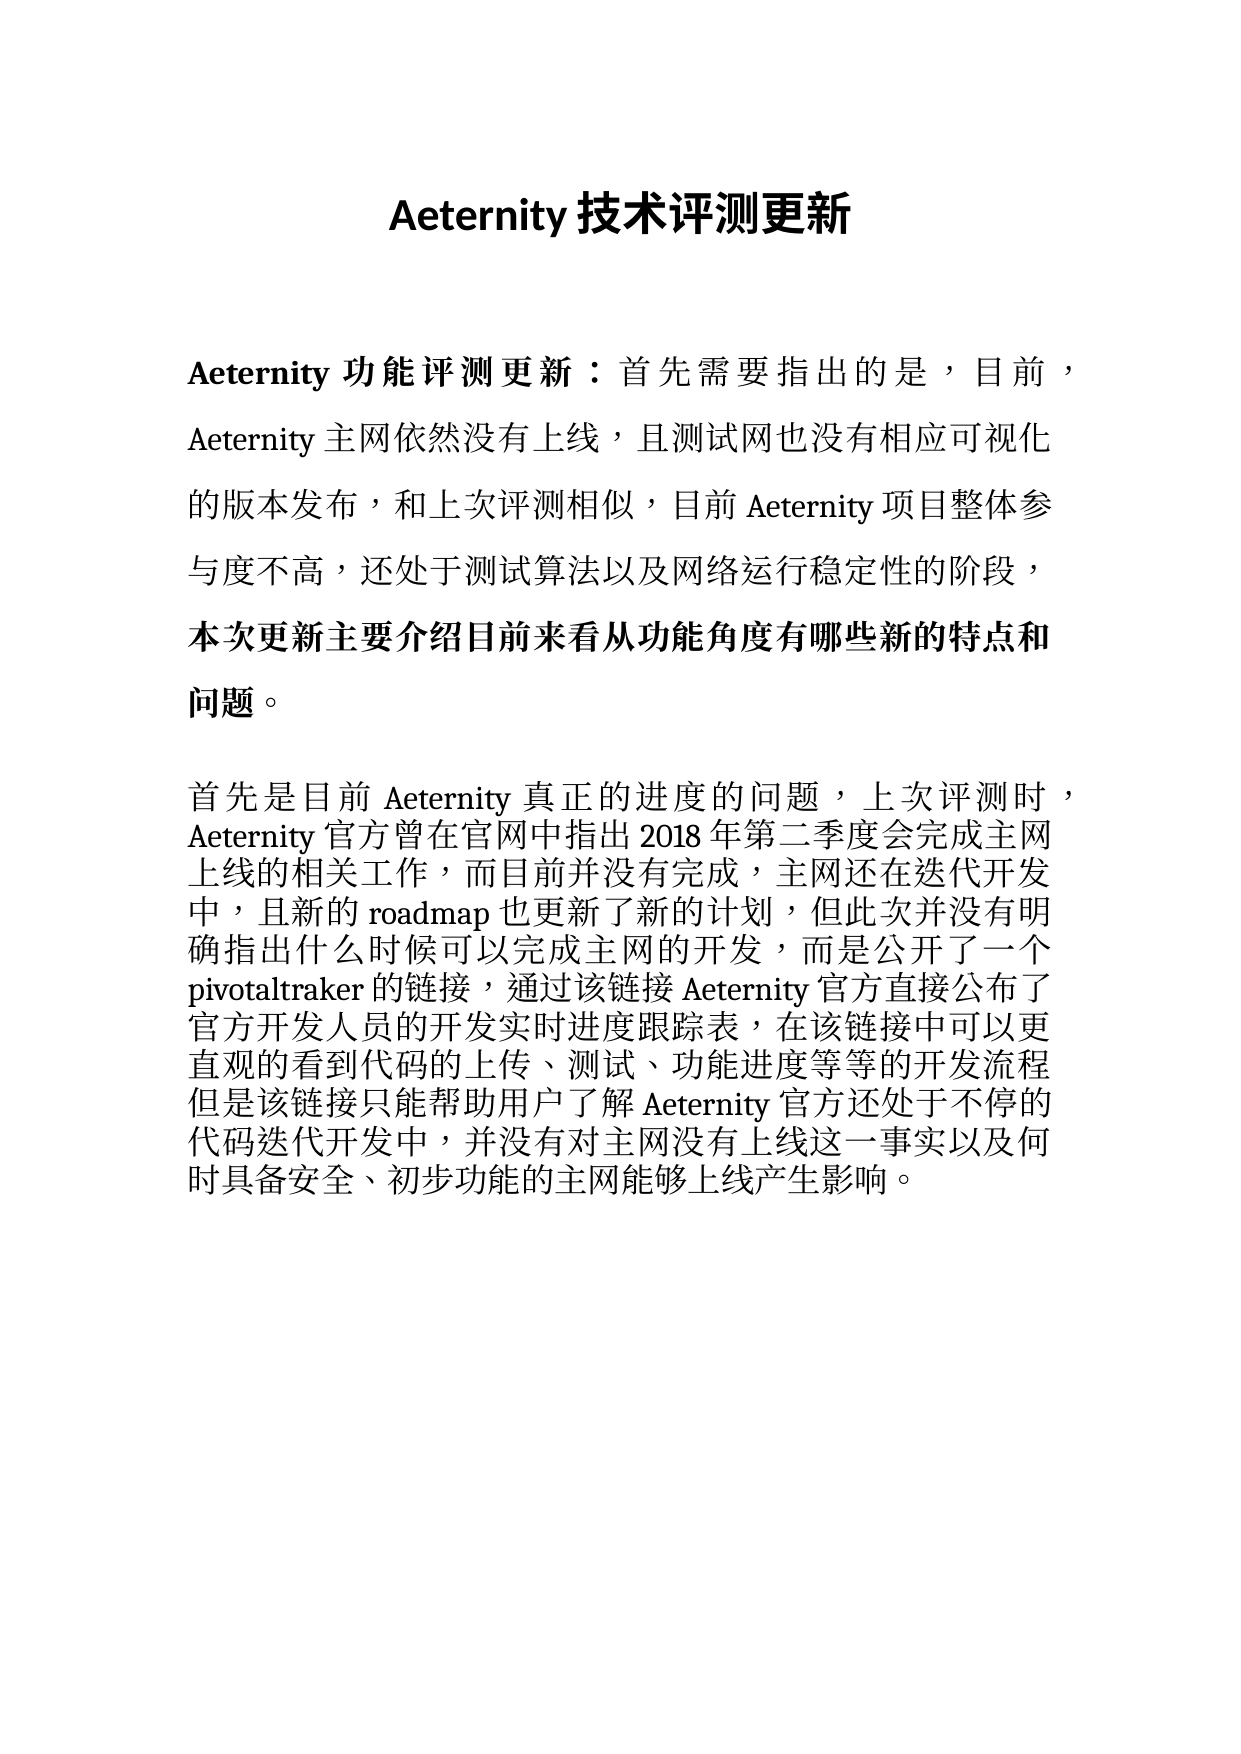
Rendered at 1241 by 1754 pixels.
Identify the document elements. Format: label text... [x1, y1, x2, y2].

subtitle Aeternity技术评测更新 [187, 185, 1053, 241]
text 首先是目前Aeternity真正的进度的问题，上次评测时，Aeternity官方曾在官网中指出2018年第二季度会完成主网上线的相关工作，而目前并没有完成，主网还在迭代开发中，且新的roadmap也更新了新的计划，但此次并没有明确指出什么时候可以完成主网的开发，而是公开了一个pivotaltraker的链接，通过该链接Aeternity官方直接公布了官方开发人员的开发实时进度跟踪表，在该链接中可以更直观的看到代码的上传、测试、功能进度等等的开发流程，但是该链接只能帮助用户了解Aeternity官方还处于不停的代码迭代开发中，并没有对主网没有上线这一事实以及何时具备安全、初步功能的主网能够上线产生影响。 [187, 779, 1053, 1201]
subtitle Aeternity功能评测更新：首先需要指出的是，目前，Aeternity主网依然没有上线，且测试网也没有相应可视化的版本发布，和上次评测相似，目前Aeternity项目整体参与度不高，还处于测试算法以及网络运行稳定性的阶段，本次更新主要介绍目前来看从功能角度有哪些新的特点和问题。 [187, 354, 1053, 724]
